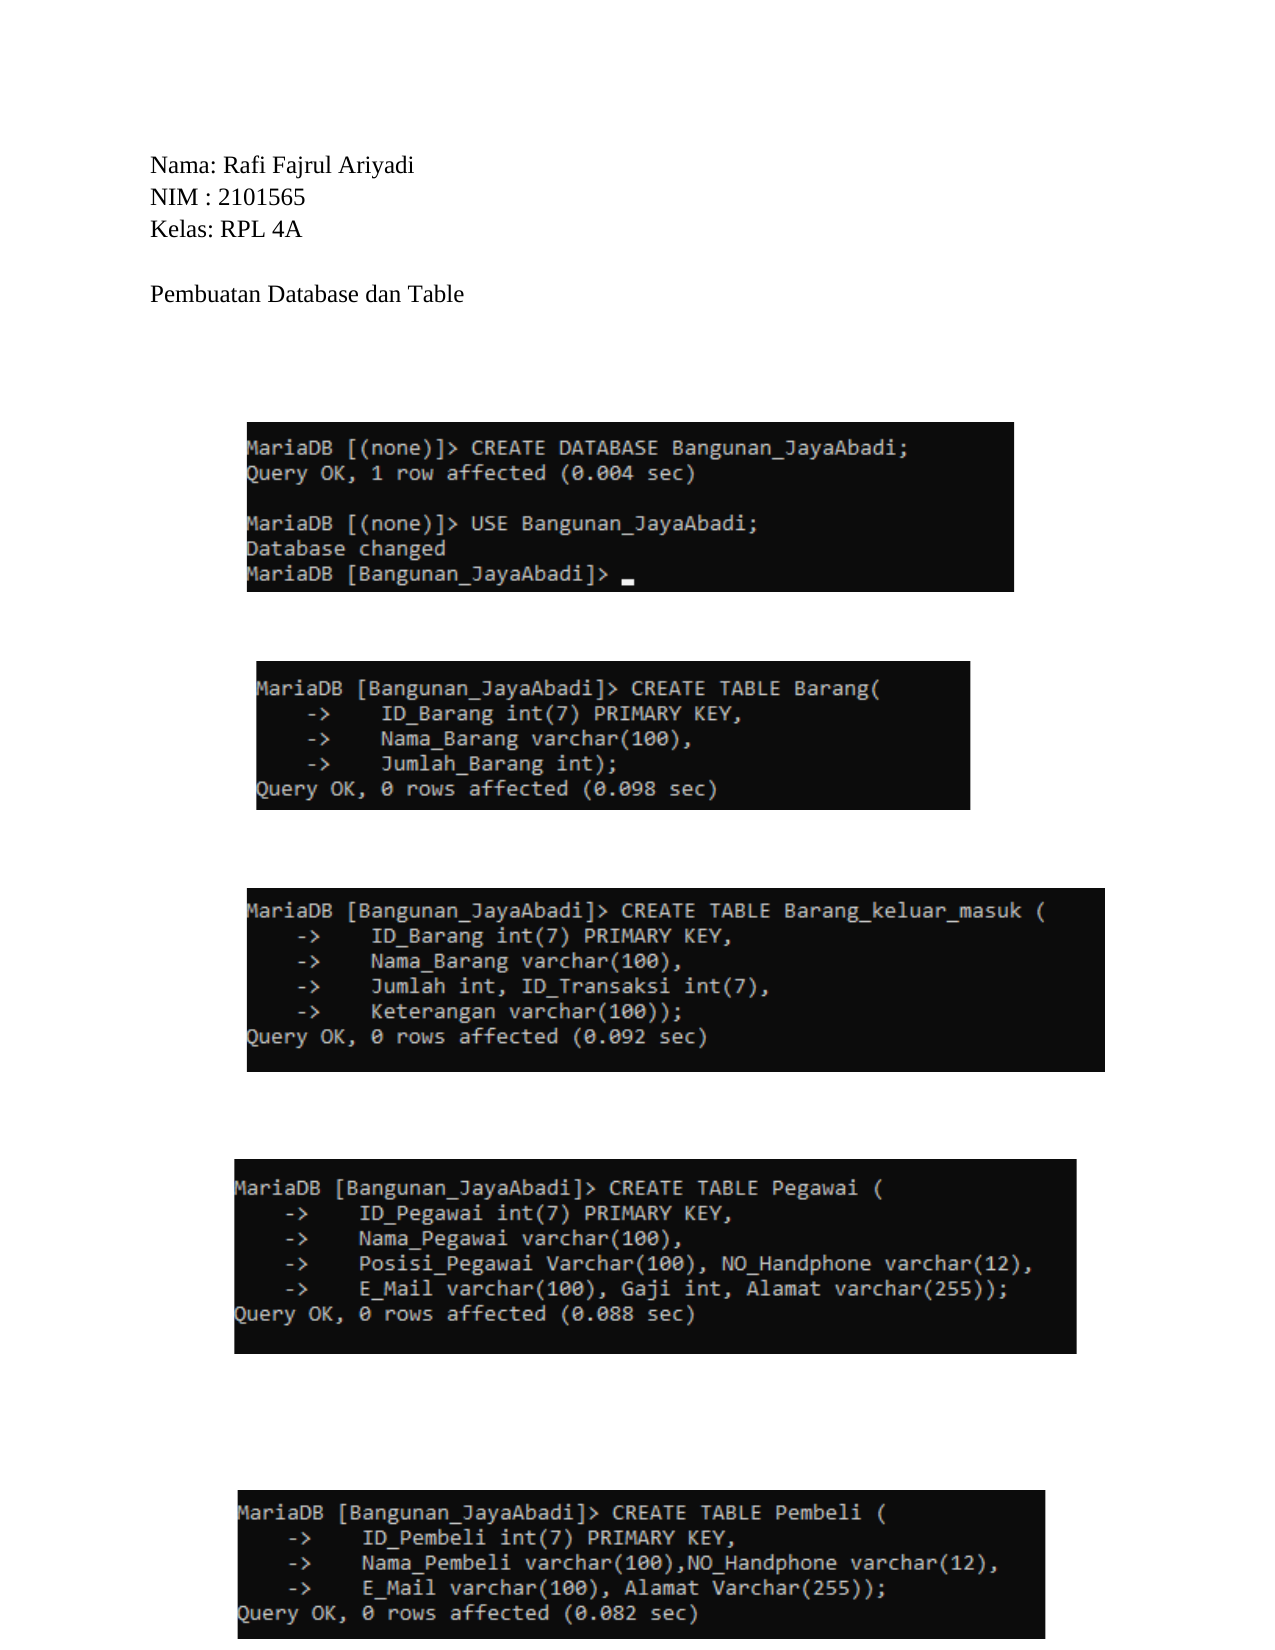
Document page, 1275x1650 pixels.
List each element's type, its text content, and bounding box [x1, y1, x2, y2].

text NIM : 2101565 [150, 182, 1125, 211]
picture [246, 888, 1105, 1072]
picture [234, 1159, 1077, 1354]
text Kelas: RPL 4A [150, 214, 1125, 243]
text Nama: Rafi Fajrul Ariyadi [150, 150, 1125, 179]
picture [256, 661, 971, 810]
picture [246, 422, 1015, 592]
text Pembuatan Database dan Table [150, 279, 1125, 308]
picture [237, 1490, 1046, 1639]
